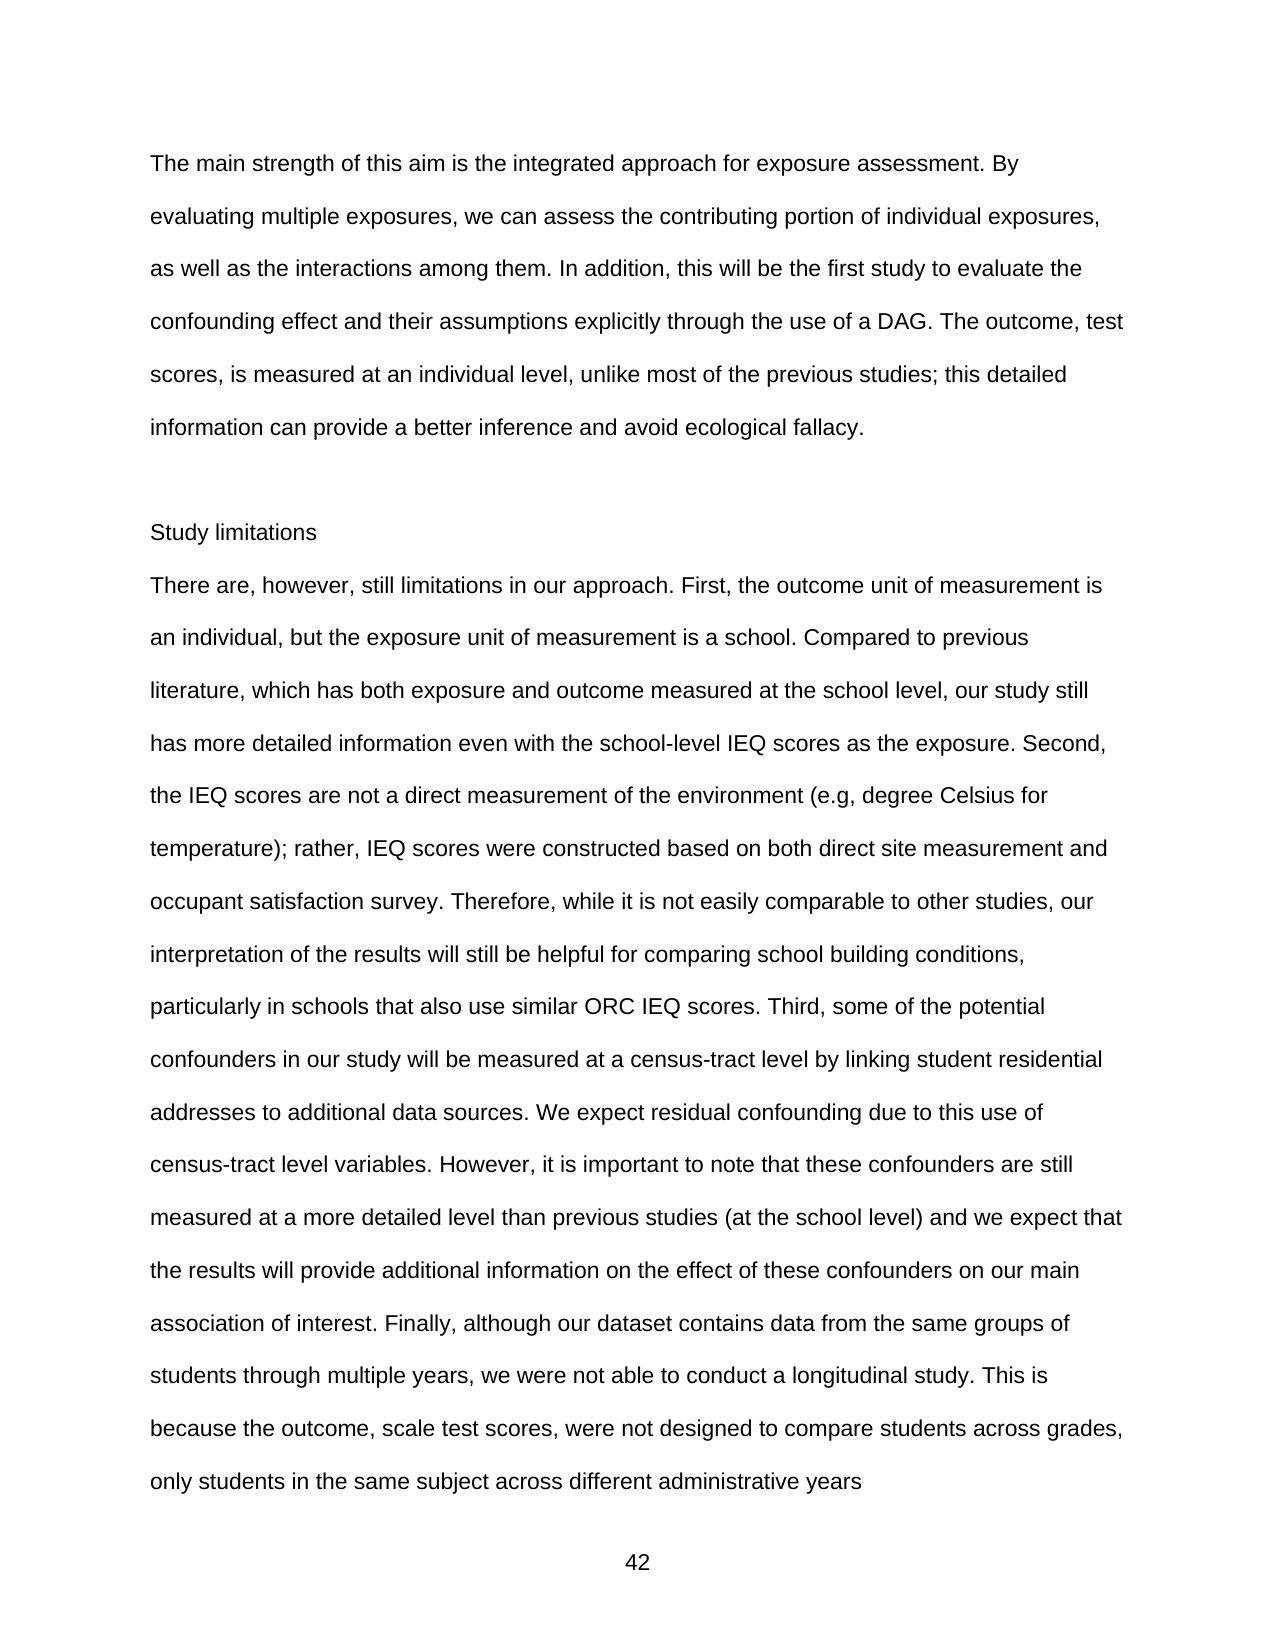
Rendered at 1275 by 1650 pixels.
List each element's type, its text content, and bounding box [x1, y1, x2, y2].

text The main strength of this aim is the integrated approach for exposure assessment. By evaluating multiple exposures, we can assess the contributing portion of individual exposures, as well as the interactions among them. In addition, this will be the first study to evaluate the confounding effect and their assumptions explicitly through the use of a DAG. The outcome, test scores, is measured at an individual level, unlike most of the previous studies; this detailed information can provide a better inference and avoid ecological fallacy. [150, 150, 1125, 440]
text Study limitations [150, 519, 1125, 545]
text There are, however, still limitations in our approach. First, the outcome unit of measurement is an individual, but the exposure unit of measurement is a school. Compared to previous literature, which has both exposure and outcome measured at the school level, our study still has more detailed information even with the school-level IEQ scores as the exposure. Second, the IEQ scores are not a direct measurement of the environment (e.g, degree Celsius for temperature); rather, IEQ scores were constructed based on both direct site measurement and occupant satisfaction survey. Therefore, while it is not easily comparable to other studies, our interpretation of the results will still be helpful for comparing school building conditions, particularly in schools that also use similar ORC IEQ scores. Third, some of the potential confounders in our study will be measured at a census-tract level by linking student residential addresses to additional data sources. We expect residual confounding due to this use of census-tract level variables. However, it is important to note that these confounders are still measured at a more detailed level than previous studies (at the school level) and we expect that the results will provide additional information on the effect of these confounders on our main association of interest. Finally, although our dataset contains data from the same groups of students through multiple years, we were not able to conduct a longitudinal study. This is because the outcome, scale test scores, were not designed to compare students across grades, only students in the same subject across different administrative years [150, 572, 1125, 1494]
